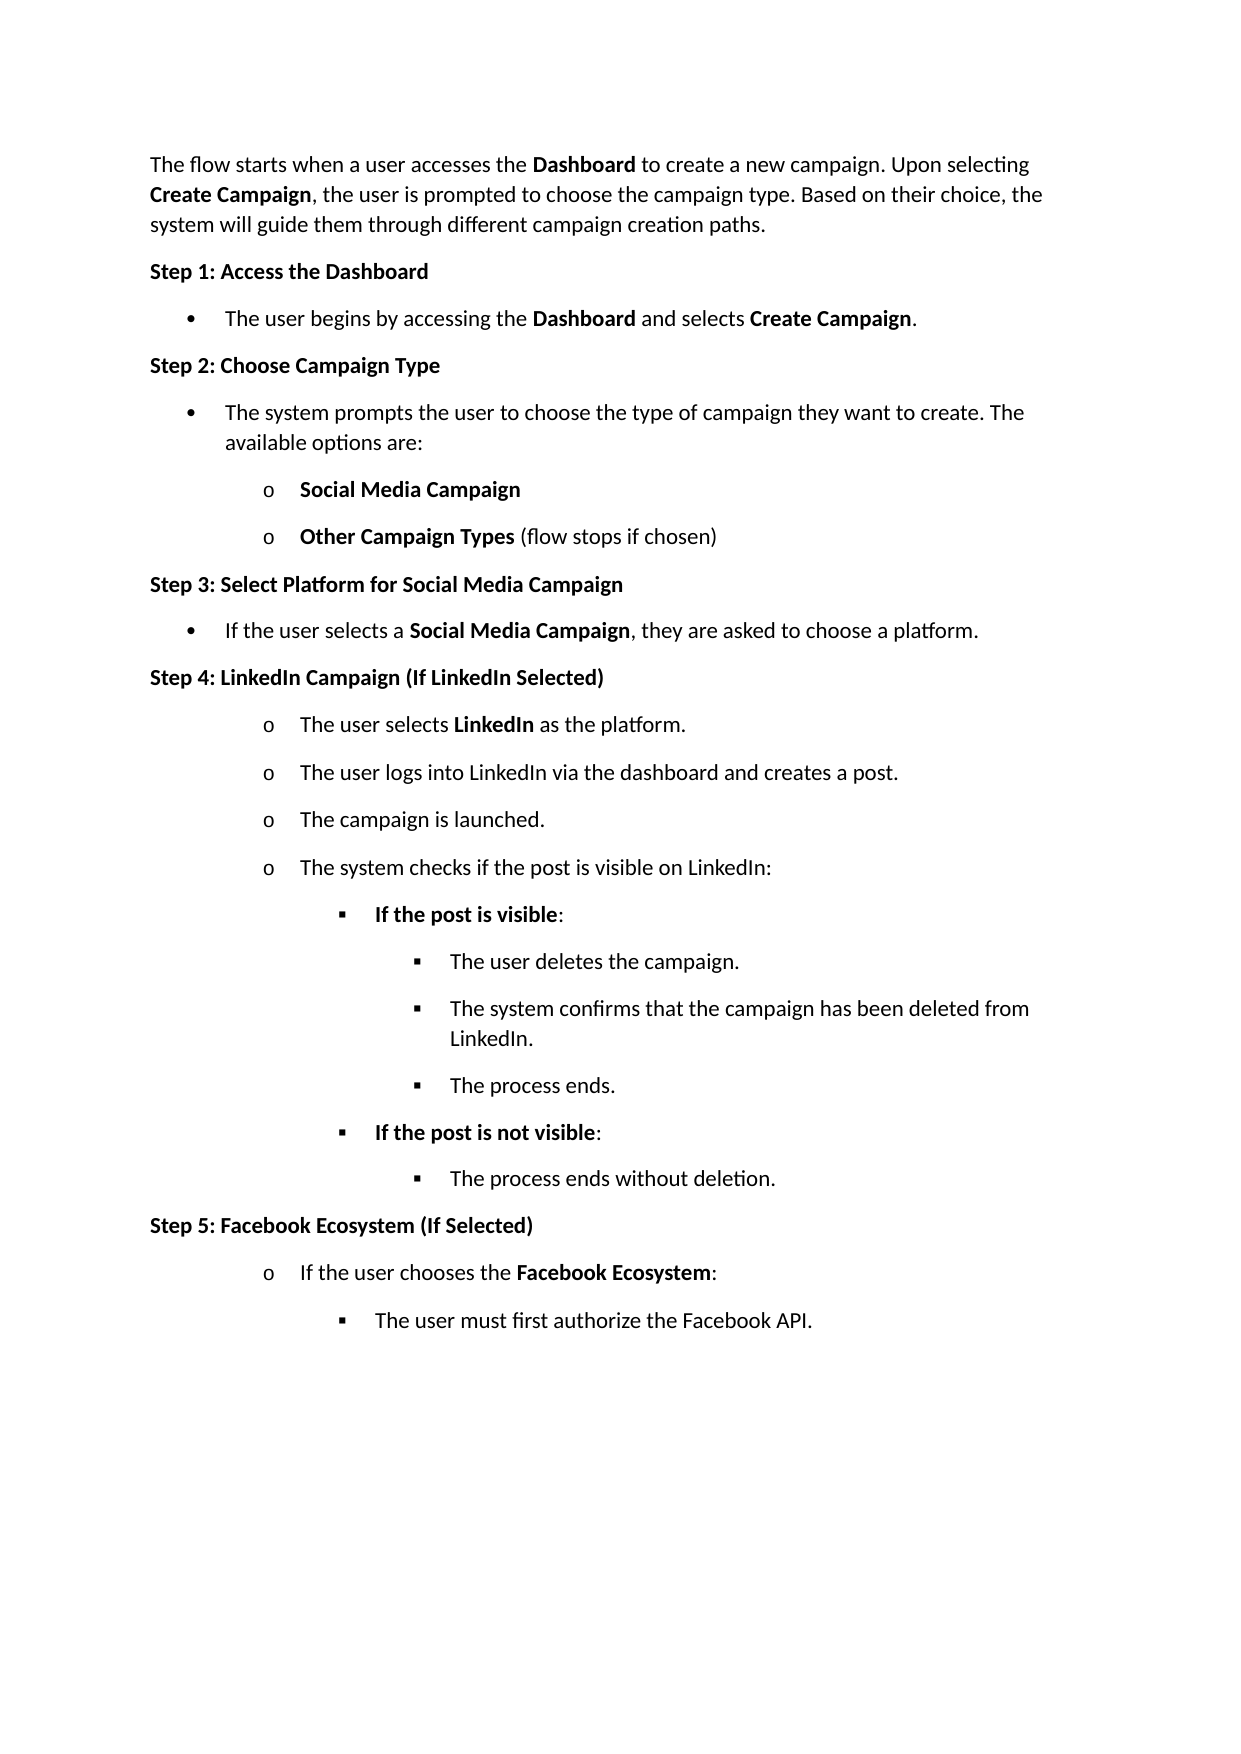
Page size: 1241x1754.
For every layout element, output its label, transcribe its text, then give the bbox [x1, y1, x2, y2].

list Social Media Campaign [262, 475, 1090, 503]
text The flow starts when a user accesses the Dashboard to create a new campaign. Upon selecting Create Campaign, the user is prompted to choose the campaign type. Based on their choice, the system will guide them through different campaign creation paths. [150, 150, 1090, 238]
text Step 1: Access the Dashboard [150, 257, 1090, 285]
list The user begins by accessing the Dashboard and selects Create Campaign. [187, 304, 1090, 332]
list If the post is not visible: [337, 1118, 1090, 1146]
list If the user selects a Social Media Campaign, they are asked to choose a platform. [187, 617, 1090, 645]
list Other Campaign Types (flow stops if chosen) [262, 522, 1090, 551]
list The user deletes the campaign. [412, 947, 1090, 975]
text Step 3: Select Platform for Social Media Campaign [150, 570, 1090, 598]
list The system prompts the user to choose the type of campaign they want to create. The available options are: [187, 398, 1090, 456]
list The process ends. [412, 1071, 1090, 1099]
list The system confirms that the campaign has been deleted from LinkedIn. [412, 994, 1090, 1052]
list The system checks if the post is visible on LinkedIn: [262, 853, 1090, 881]
list If the post is visible: [337, 900, 1090, 928]
list The process ends without deletion. [412, 1164, 1090, 1193]
list The user logs into LinkedIn via the dashboard and creates a post. [262, 758, 1090, 786]
list The user must first authorize the Facebook API. [337, 1306, 1090, 1334]
list The user selects LinkedIn as the platform. [262, 710, 1090, 739]
list The campaign is launched. [262, 805, 1090, 834]
list If the user chooses the Facebook Ecosystem: [262, 1258, 1090, 1287]
text Step 4: LinkedIn Campaign (If LinkedIn Selected) [150, 663, 1090, 692]
text Step 2: Choose Campaign Type [150, 351, 1090, 379]
text Step 5: Facebook Ecosystem (If Selected) [150, 1211, 1090, 1239]
